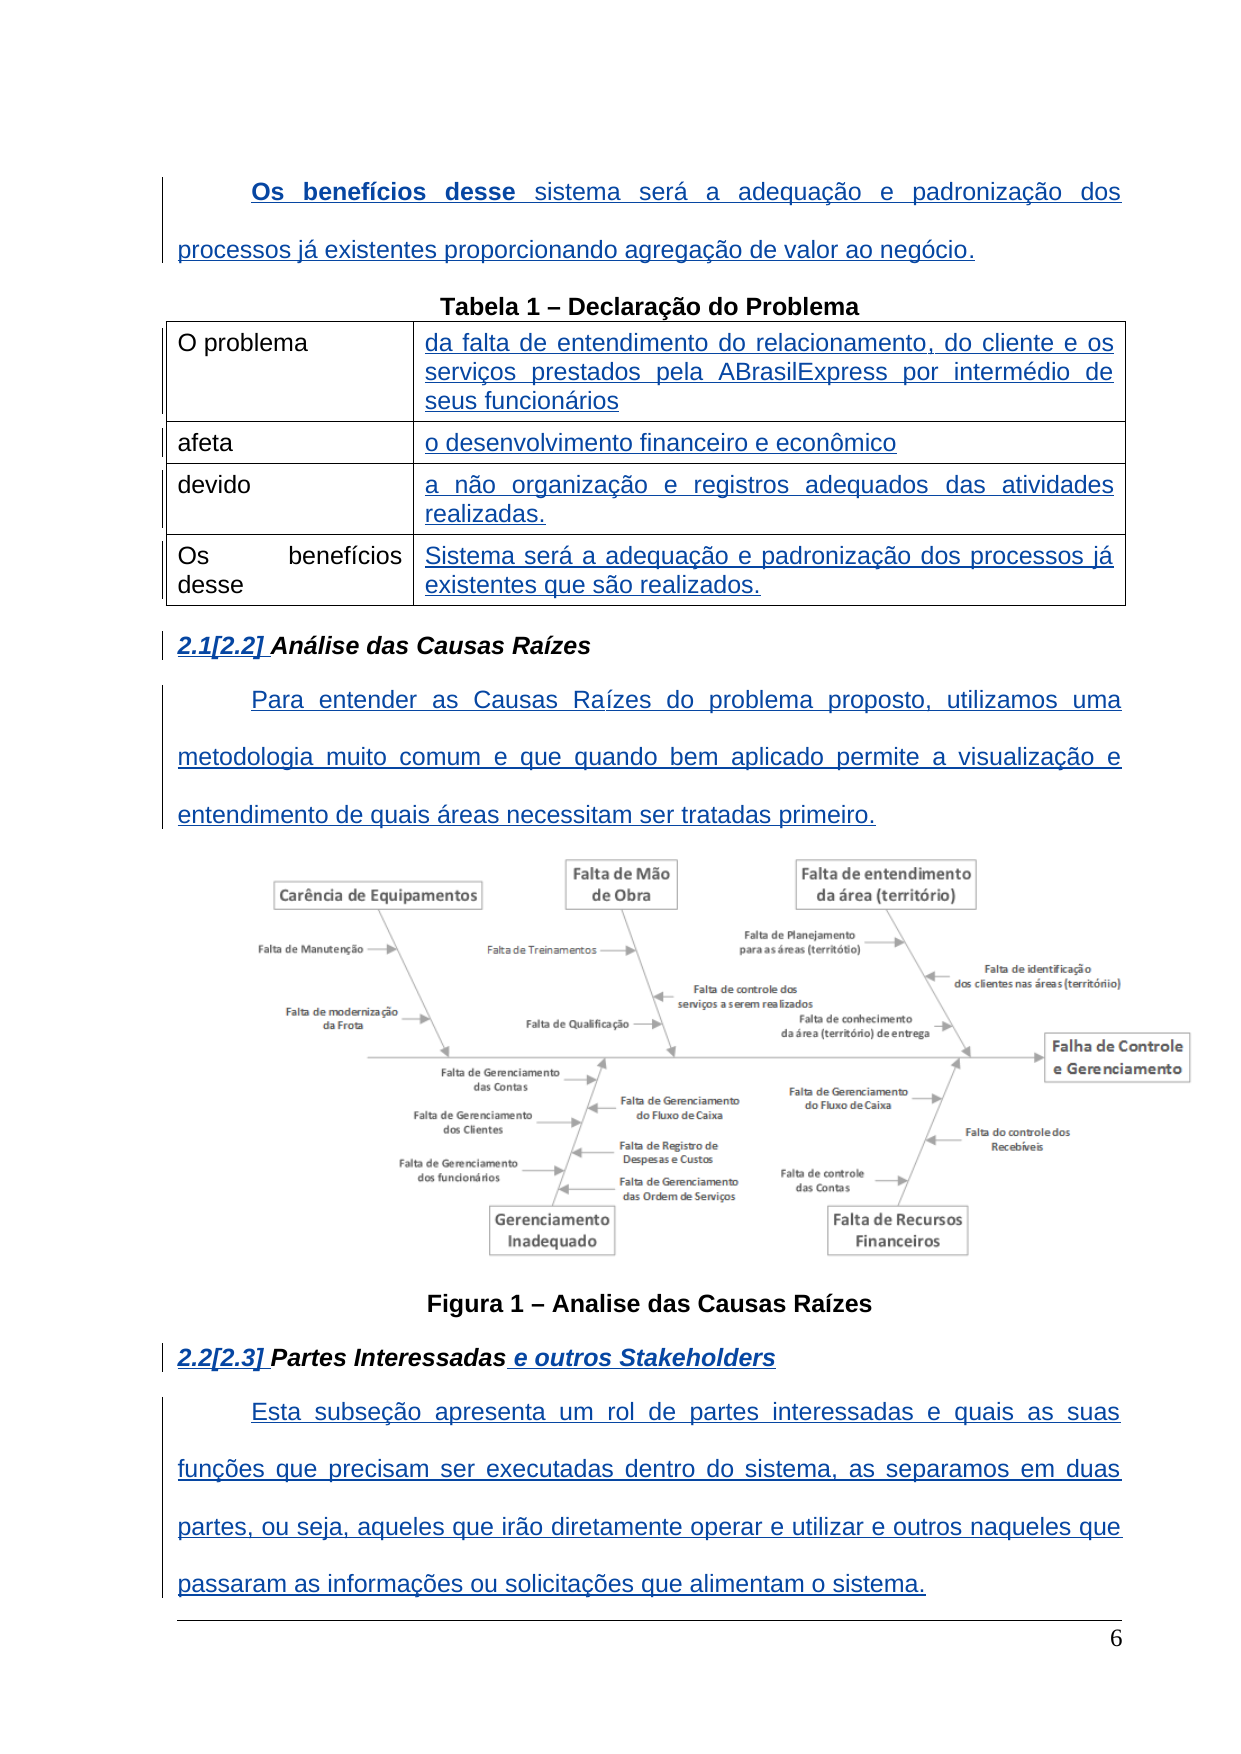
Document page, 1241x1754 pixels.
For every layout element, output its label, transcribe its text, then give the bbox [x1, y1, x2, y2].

table_cell afeta [167, 422, 413, 463]
table_cell Os benefícios desse [167, 535, 413, 605]
table_header [414, 322, 1125, 421]
table_cell [414, 464, 1125, 534]
picture [251, 857, 1197, 1261]
table_cell [414, 535, 1125, 605]
table_header O problema [167, 322, 413, 421]
table_cell devido [167, 464, 413, 534]
text Análise das Causas Raízes [177, 631, 1122, 660]
text Partes Interessadas [177, 1343, 1122, 1372]
table_cell [414, 422, 1125, 463]
